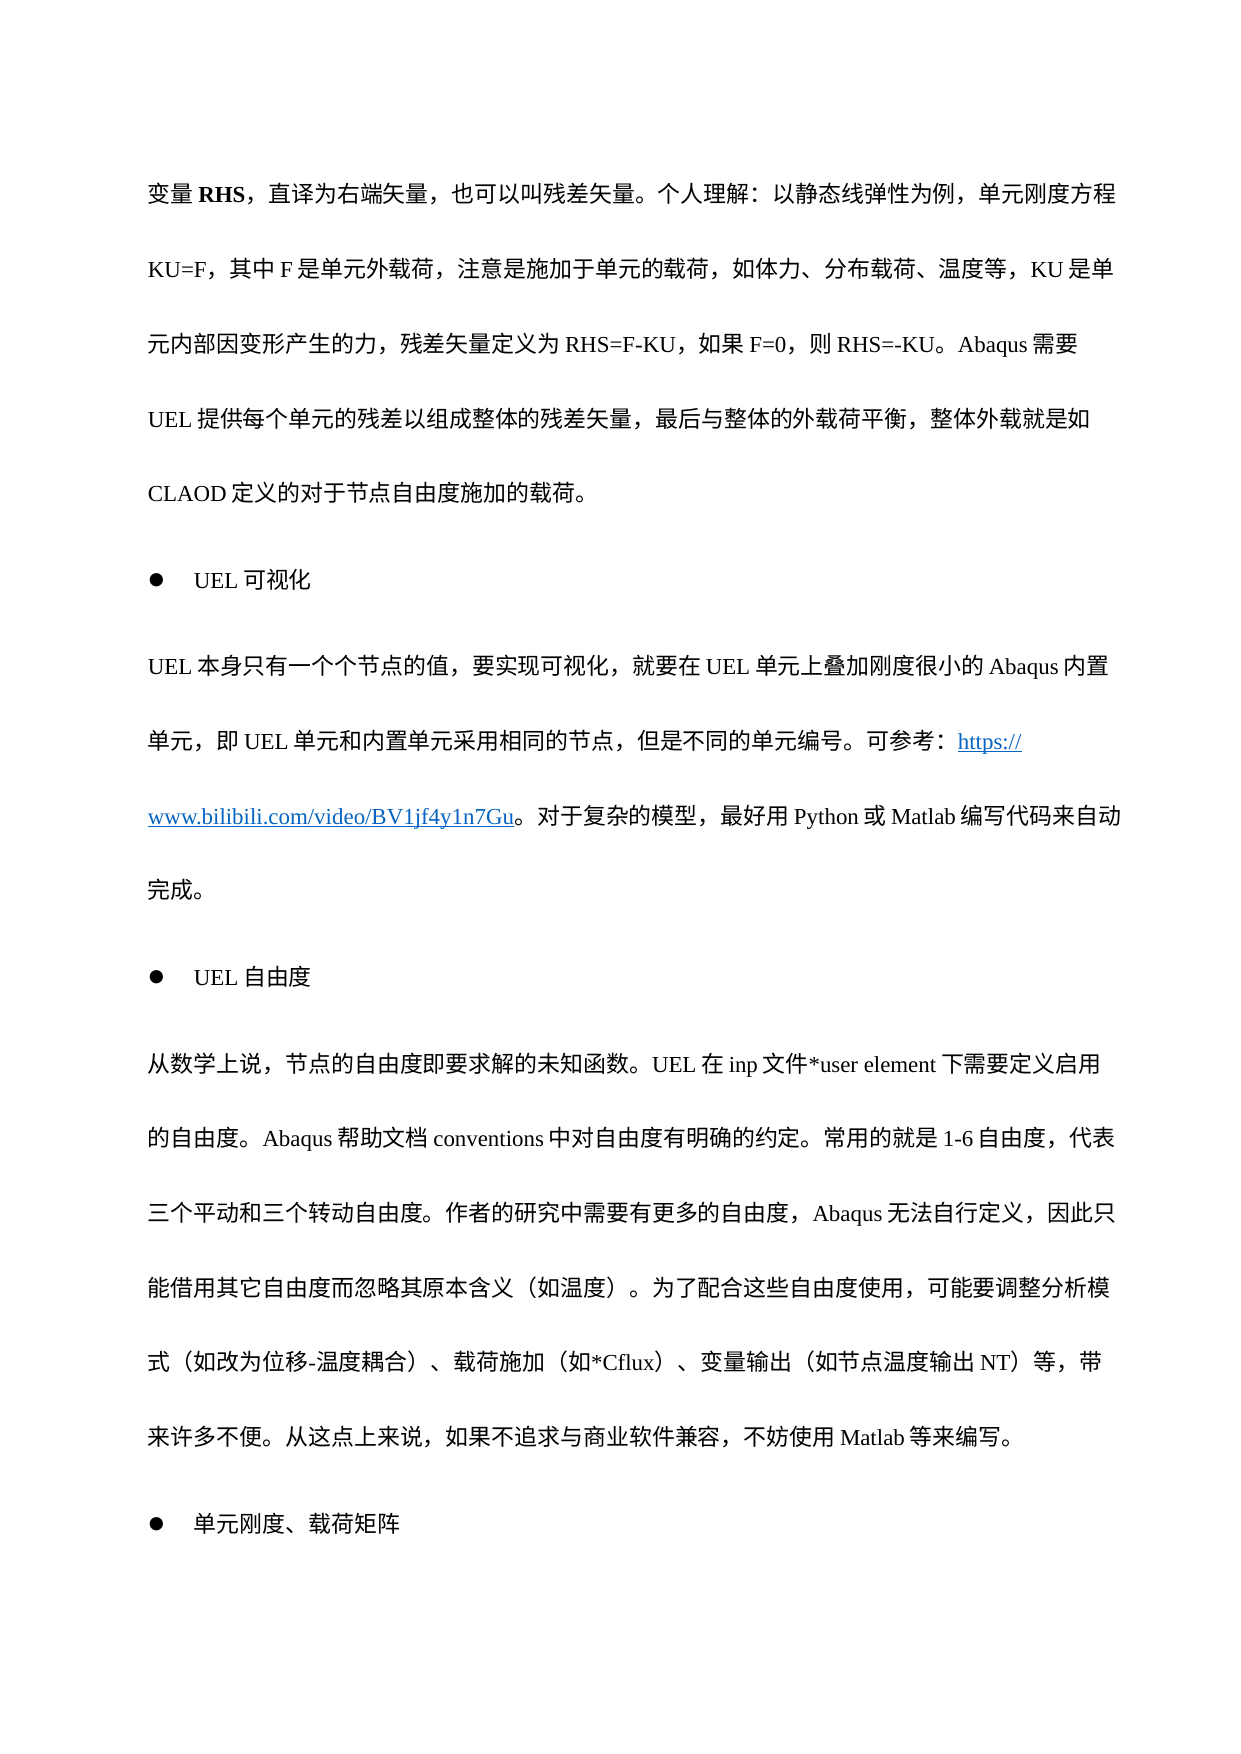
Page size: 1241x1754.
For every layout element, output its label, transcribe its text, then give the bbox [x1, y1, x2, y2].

text 变量RHS，直译为右端矢量，也可以叫残差矢量。个人理解：以静态线弹性为例，单元刚度方程KU=F，其中F是单元外载荷，注意是施加于单元的载荷，如体力、分布载荷、温度等，KU是单元内部因变形产生的力，残差矢量定义为RHS=F-KU，如果F=0，则RHS=-KU。Abaqus需要UEL提供每个单元的残差以组成整体的残差矢量，最后与整体的外载荷平衡，整体外载就是如CLAOD定义的对于节点自由度施加的载荷。 [148, 161, 1122, 524]
text UEL本身只有一个个节点的值，要实现可视化，就要在UEL单元上叠加刚度很小的Abaqus内置单元，即UEL单元和内置单元采用相同的节点，但是不同的单元编号。可参考：https://www.bilibili.com/video/BV1jf4y1n7Gu。对于复杂的模型，最好用Python或Matlab编写代码来自动完成。 [148, 632, 1122, 921]
text 从数学上说，节点的自由度即要求解的未知函数。UEL在inp文件*user element下需要定义启用的自由度。Abaqus帮助文档conventions中对自由度有明确的约定。常用的就是1-6自由度，代表三个平动和三个转动自由度。作者的研究中需要有更多的自由度，Abaqus无法自行定义，因此只能借用其它自由度而忽略其原本含义（如温度）。为了配合这些自由度使用，可能要调整分析模式（如改为位移-温度耦合）、载荷施加（如*Cflux）、变量输出（如节点温度输出NT）等，带来许多不便。从这点上来说，如果不追求与商业软件兼容，不妨使用Matlab等来编写。 [148, 1029, 1122, 1468]
list UEL自由度 [148, 943, 1122, 1008]
list UEL可视化 [148, 546, 1122, 611]
list 单元刚度、载荷矩阵 [148, 1489, 1122, 1554]
